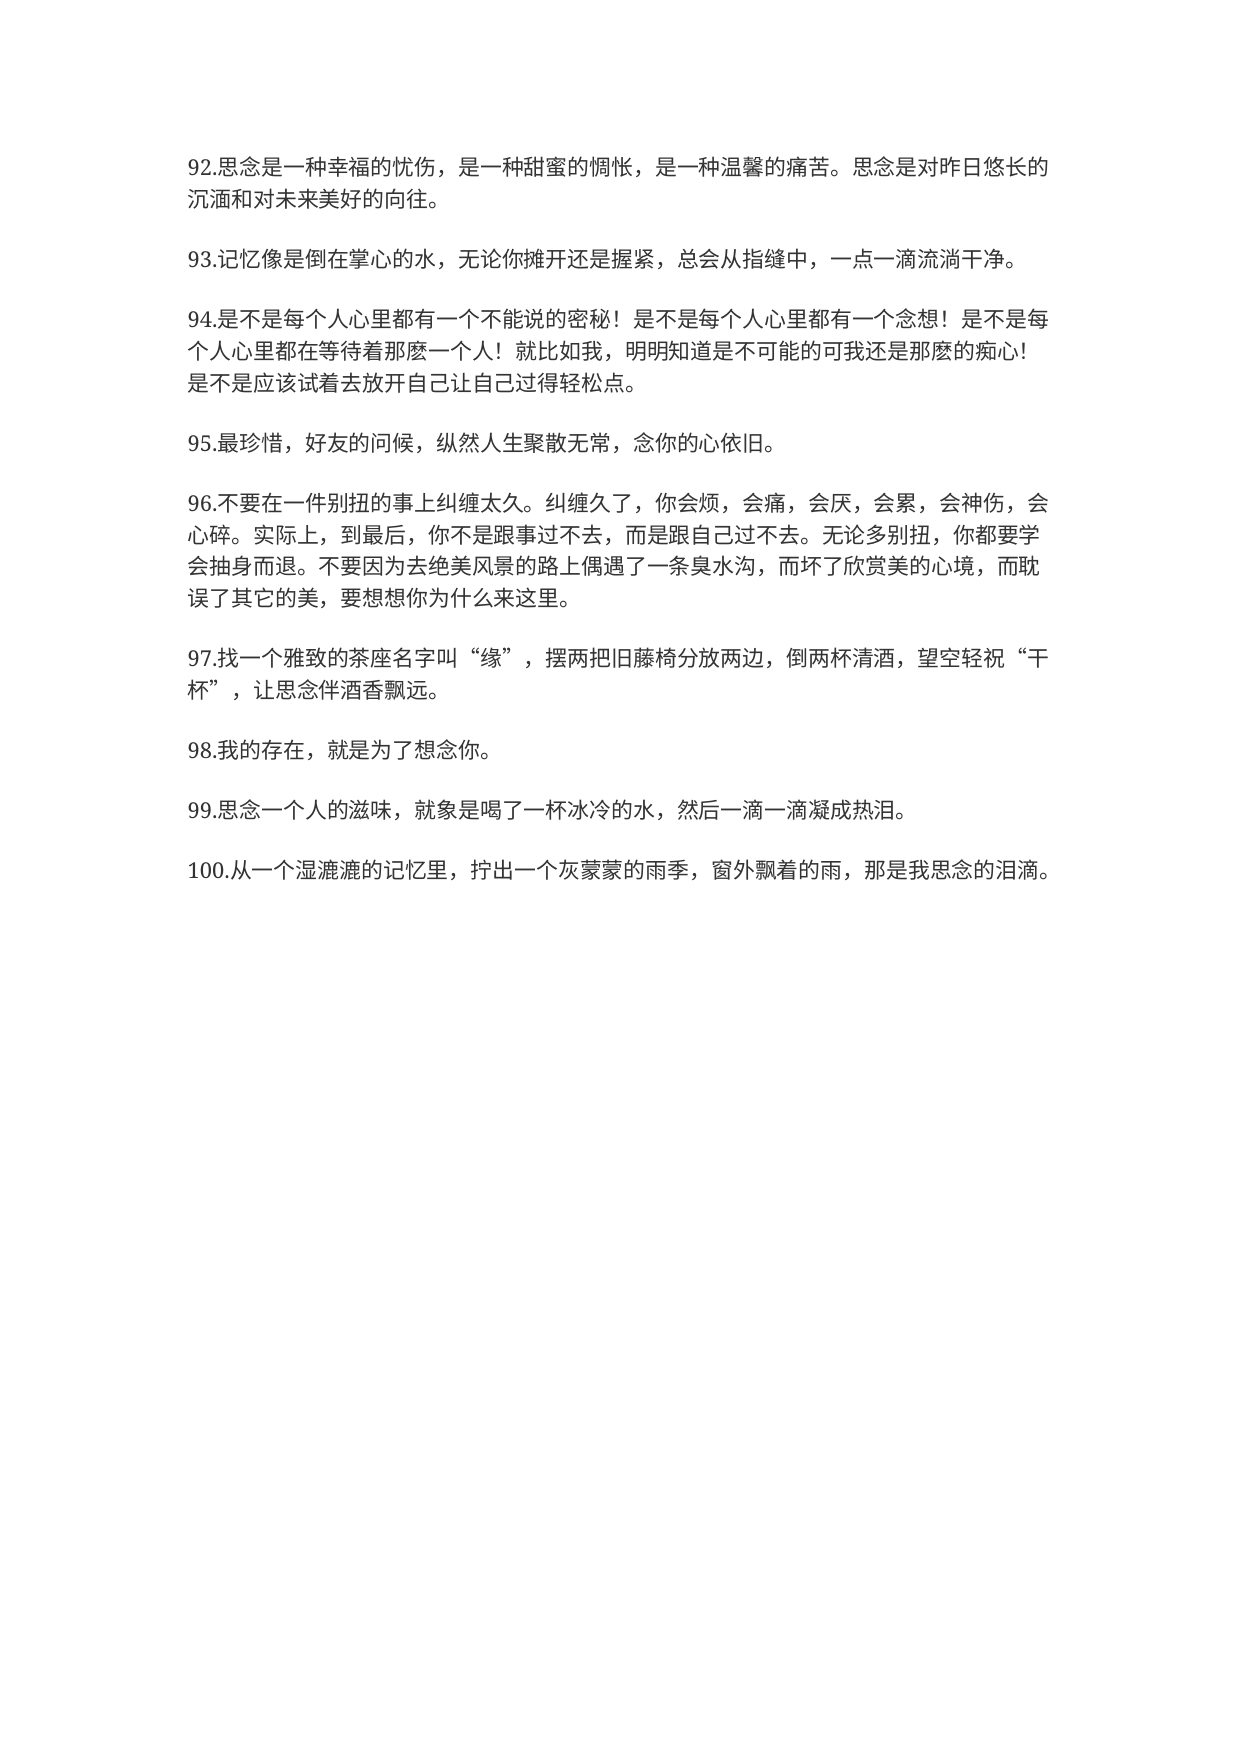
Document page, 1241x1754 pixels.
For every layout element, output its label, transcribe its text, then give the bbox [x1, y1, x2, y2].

text 94.是不是每个人心里都有一个不能说的密秘！是不是每个人心里都有一个念想！是不是每个人心里都在等待着那麽一个人！就比如我，明明知道是不可能的可我还是那麽的痴心！是不是应该试着去放开自己让自己过得轻松点。 [187, 302, 1053, 397]
text 96.不要在一件别扭的事上纠缠太久。纠缠久了，你会烦，会痛，会厌，会累，会神伤，会心碎。实际上，到最后，你不是跟事过不去，而是跟自己过不去。无论多别扭，你都要学会抽身而退。不要因为去绝美风景的路上偶遇了一条臭水沟，而坏了欣赏美的心境，而耽误了其它的美，要想想你为什么来这里。 [187, 486, 1053, 613]
text 95.最珍惜，好友的问候，纵然人生聚散无常，念你的心依旧。 [187, 426, 1053, 457]
text 93.记忆像是倒在掌心的水，无论你摊开还是握紧，总会从指缝中，一点一滴流淌干净。 [187, 242, 1053, 274]
text 92.思念是一种幸福的忧伤，是一种甜蜜的惆怅，是一种温馨的痛苦。思念是对昨日悠长的沉湎和对未来美好的向往。 [187, 150, 1053, 213]
text 100.从一个湿漉漉的记忆里，拧出一个灰蒙蒙的雨季，窗外飘着的雨，那是我思念的泪滴。 [187, 853, 1053, 885]
text 98.我的存在，就是为了想念你。 [187, 733, 1053, 765]
text 97.找一个雅致的茶座名字叫“缘”，摆两把旧藤椅分放两边，倒两杯清酒，望空轻祝“干杯”，让思念伴酒香飘远。 [187, 641, 1053, 704]
text 99.思念一个人的滋味，就象是喝了一杯冰冷的水，然后一滴一滴凝成热泪。 [187, 793, 1053, 825]
